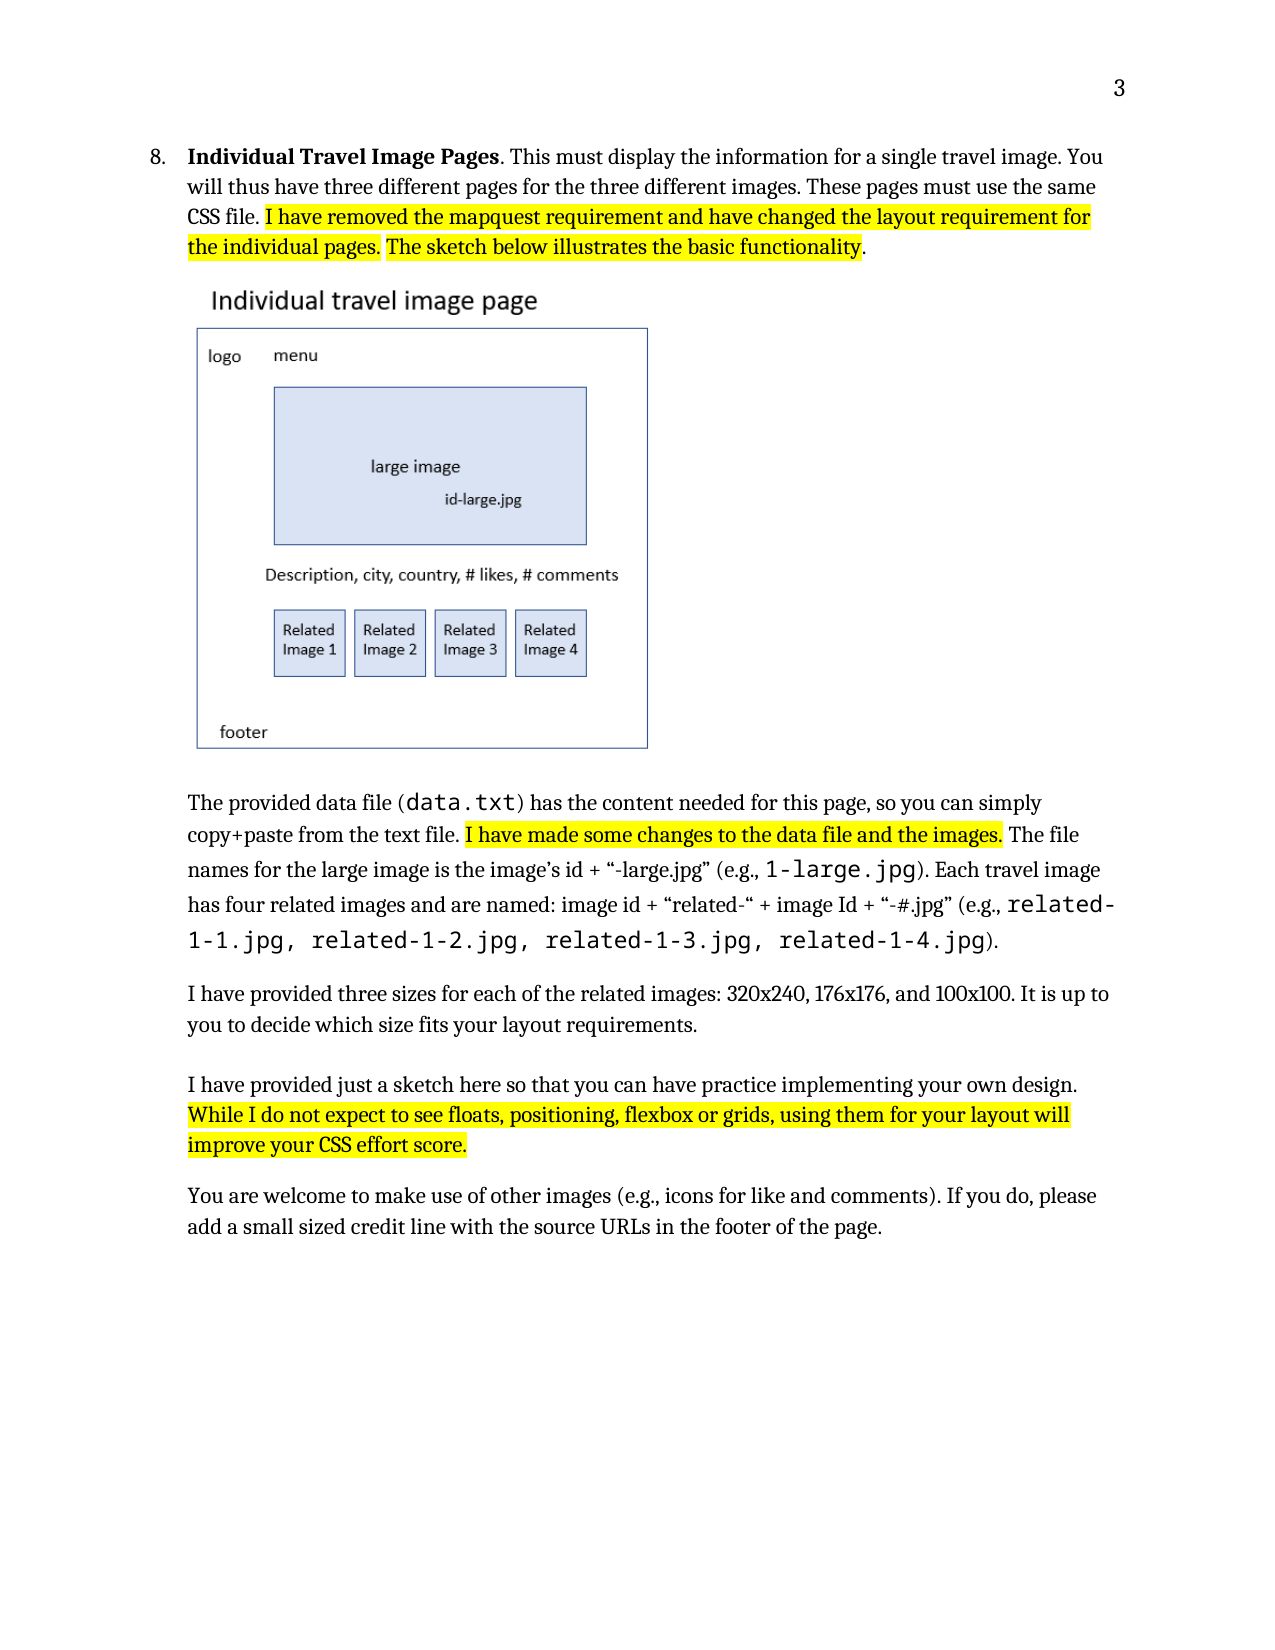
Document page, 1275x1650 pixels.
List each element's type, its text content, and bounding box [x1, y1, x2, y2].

text I have provided three sizes for each of the related images: 320x240, 176x176, and 100x100. It is up to you to decide which size fits your layout requirements. I have provided just a sketch here so that you can have practice implementing your own design. While I do not expect to see floats, positioning, flexbox or grids, using them for your layout will improve your CSS effort score. [187, 981, 1125, 1158]
list Individual Travel Image Pages. This must display the information for a single travel image. You will thus have three different pages for the three different images. These pages must use the same CSS file. I have removed the mapquest requirement and have changed the layout requirement for the individual pages. The sketch below illustrates the basic functionality. [150, 143, 1125, 261]
picture [187, 285, 662, 752]
text You are welcome to make use of other images (e.g., icons for like and comments). If you do, please add a small sized credit line with the source URLs in the footer of the page. [187, 1183, 1125, 1240]
